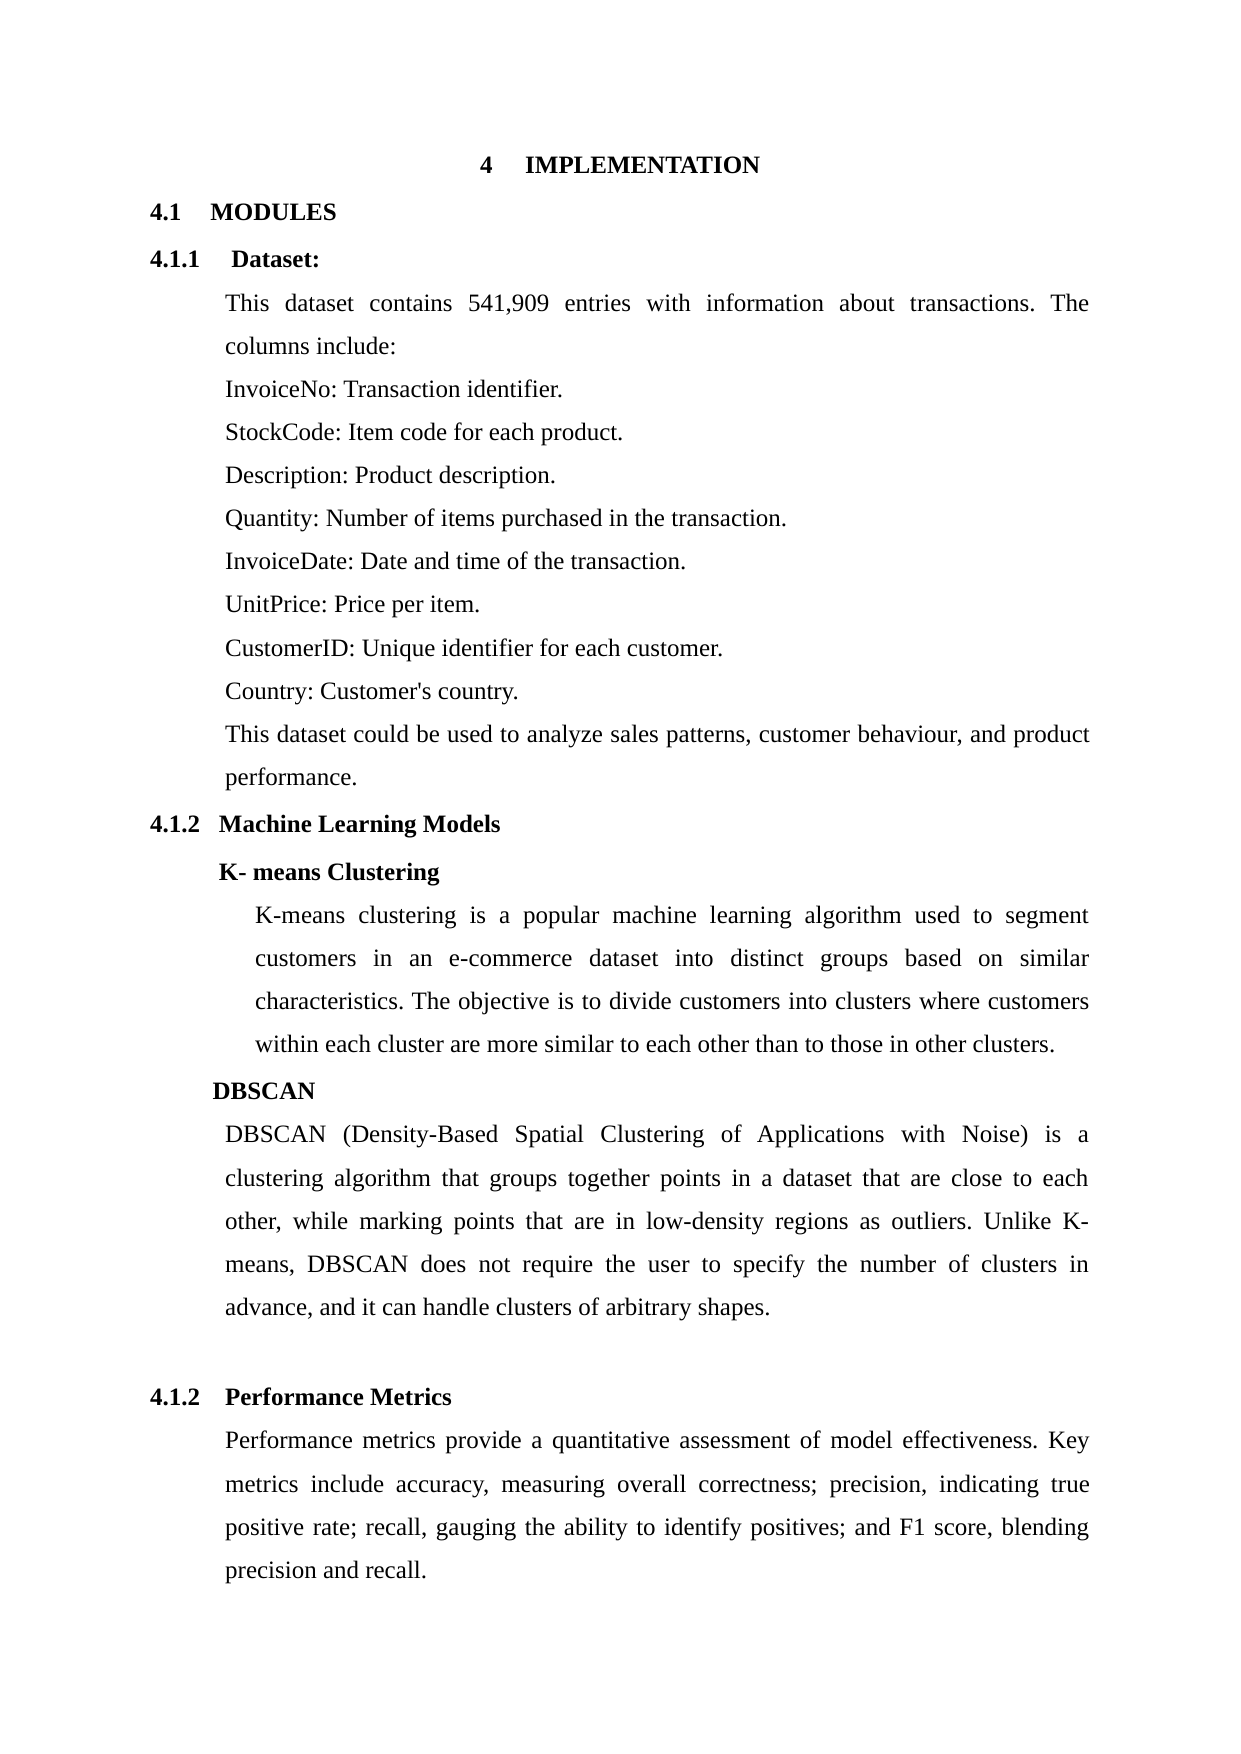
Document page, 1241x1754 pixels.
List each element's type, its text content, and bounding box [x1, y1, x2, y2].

text Description: Product description. [225, 460, 1090, 489]
text InvoiceNo: Transaction identifier. [150, 374, 1090, 403]
text StockCode: Item code for each product. [225, 417, 1090, 446]
subtitle DBSCAN [150, 1076, 1090, 1105]
text This dataset could be used to analyze sales patterns, customer behaviour, and product performance. [225, 719, 1090, 791]
subtitle Dataset: [150, 244, 1090, 273]
text CustomerID: Unique identifier for each customer. [225, 633, 1090, 661]
subtitle Performance Metrics [150, 1382, 1090, 1411]
text Country: Customer's country. [225, 676, 1090, 704]
subtitle IMPLEMENTATION [150, 150, 1090, 179]
text DBSCAN (Density-Based Spatial Clustering of Applications with Noise) is a clustering algorithm that groups together points in a dataset that are close to each other, while marking points that are in low-density regions as outliers. Unlike K-means, DBSCAN does not require the user to specify the number of clusters in advance, and it can handle clusters of arbitrary shapes. [225, 1119, 1090, 1321]
text InvoiceDate: Date and time of the transaction. [225, 546, 1090, 575]
text Performance metrics provide a quantitative assessment of model effectiveness. Key metrics include accuracy, measuring overall correctness; precision, indicating true positive rate; recall, gauging the ability to identify positives; and F1 score, blending precision and recall. [225, 1426, 1090, 1584]
subtitle K- means Clustering [150, 857, 1090, 885]
text This dataset contains 541,909 entries with information about transactions. The columns include: [225, 288, 1090, 359]
text K-means clustering is a popular machine learning algorithm used to segment customers in an e-commerce dataset into distinct groups based on similar characteristics. The objective is to divide customers into clusters where customers within each cluster are more similar to each other than to those in other clusters. [255, 900, 1090, 1058]
subtitle 4.1.2 Machine Learning Models [150, 809, 1090, 838]
text Quantity: Number of items purchased in the transaction. [225, 503, 1090, 532]
text UnitPrice: Price per item. [225, 589, 1090, 618]
subtitle MODULES [150, 197, 1090, 226]
